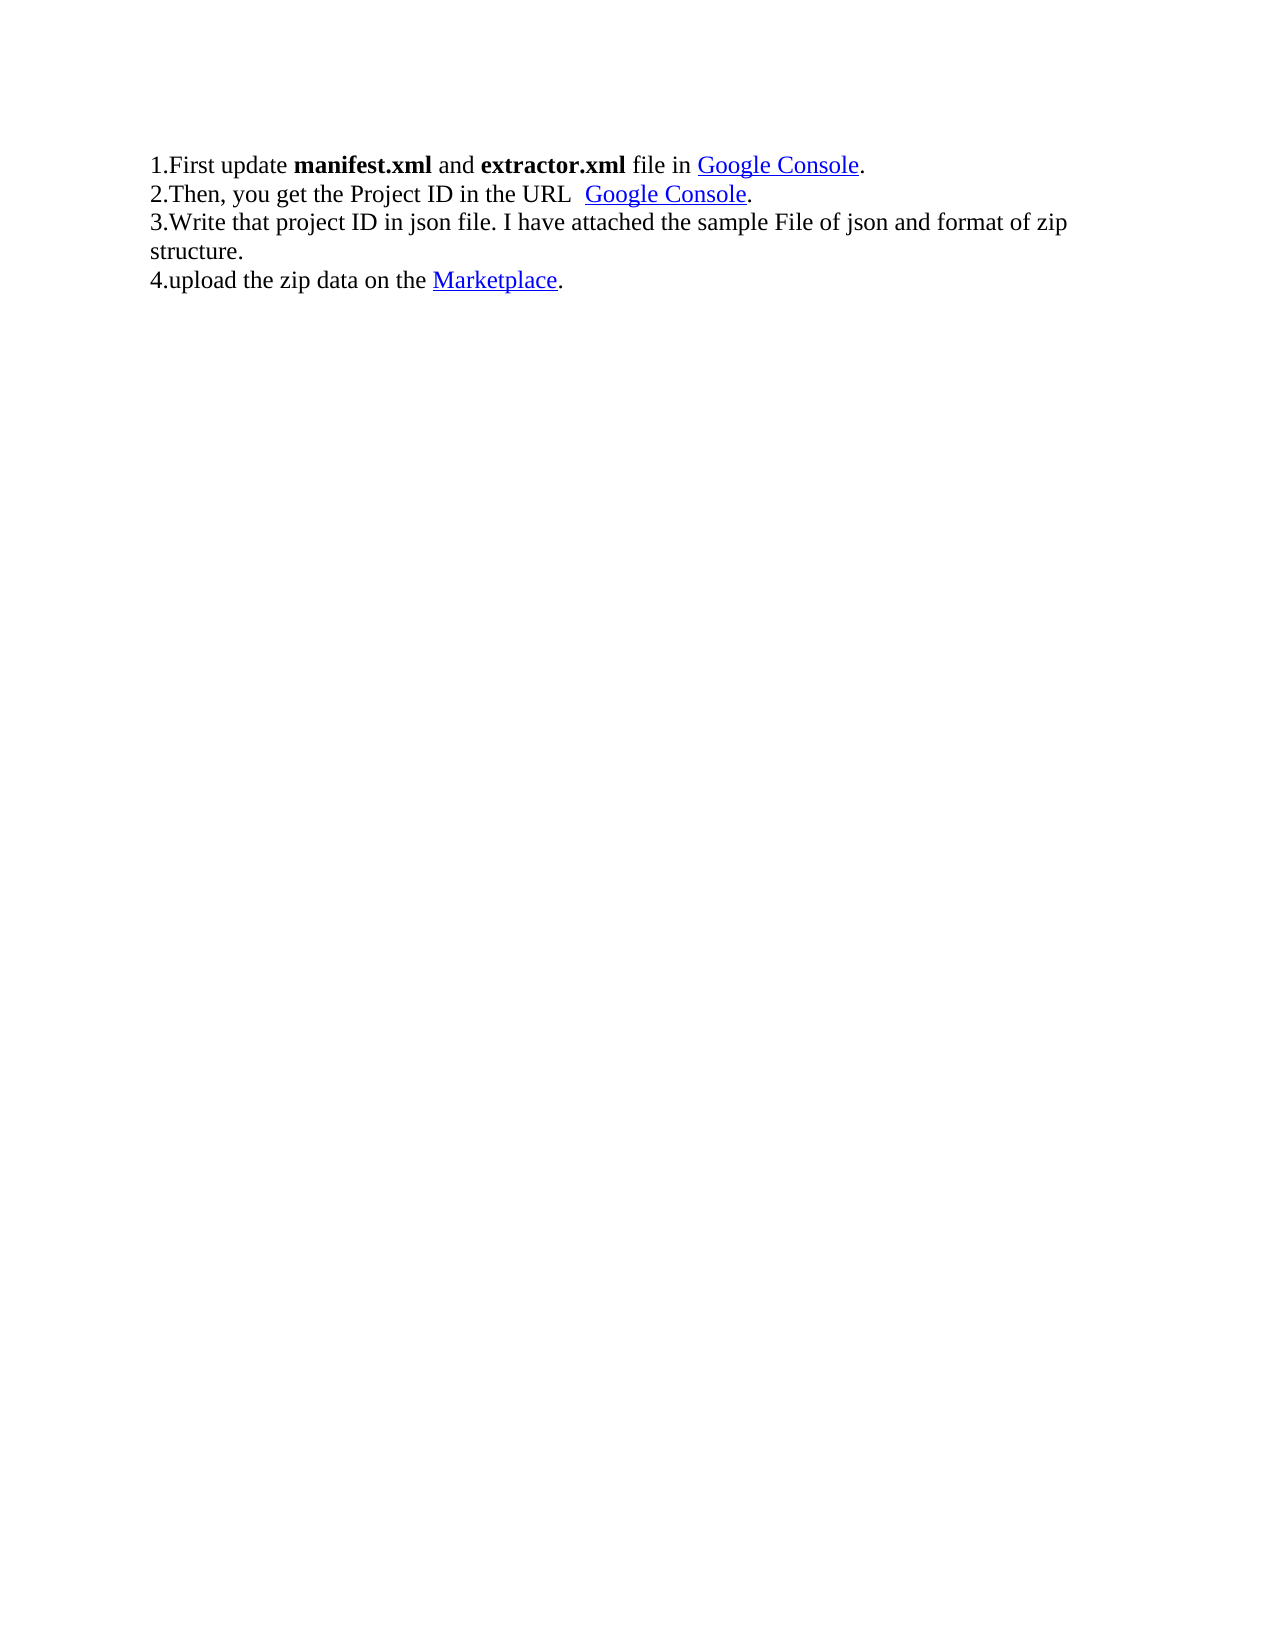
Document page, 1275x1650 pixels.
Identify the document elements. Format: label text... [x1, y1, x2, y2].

text 2.Then, you get the Project ID in the URL Google Console. [150, 179, 1125, 207]
text 4.upload the zip data on the Marketplace. [150, 265, 1125, 294]
text 3.Write that project ID in json file. I have attached the sample File of json and format of zip structure. [150, 207, 1125, 265]
text 1.First update manifest.xml and extractor.xml file in Google Console. [150, 150, 1125, 179]
